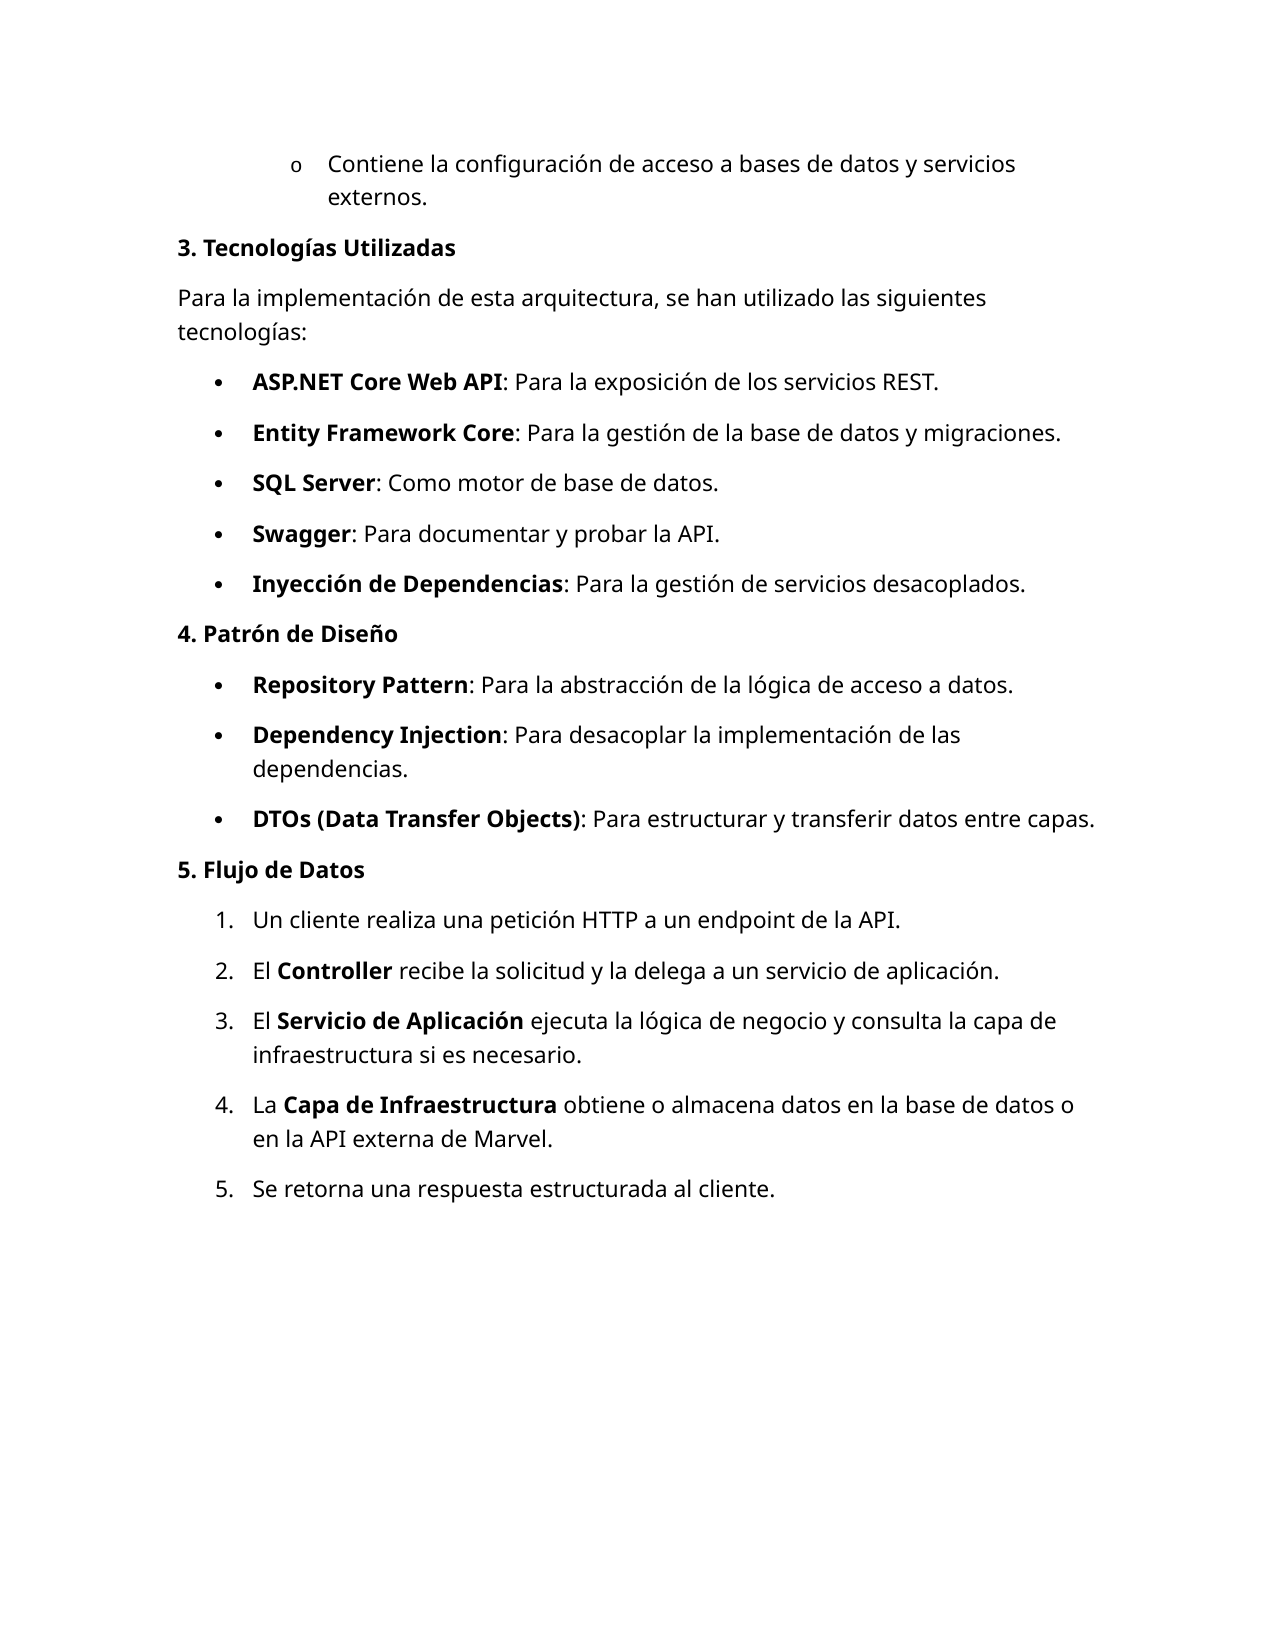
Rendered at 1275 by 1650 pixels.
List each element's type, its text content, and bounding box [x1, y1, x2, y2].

text Para la implementación de esta arquitectura, se han utilizado las siguientes tecnologías: [177, 282, 1098, 347]
list Dependency Injection: Para desacoplar la implementación de las dependencias. [215, 719, 1098, 784]
list ASP.NET Core Web API: Para la exposición de los servicios REST. [215, 366, 1098, 398]
list Inyección de Dependencias: Para la gestión de servicios desacoplados. [215, 568, 1098, 599]
list Swagger: Para documentar y probar la API. [215, 518, 1098, 549]
list El Controller recibe la solicitud y la delega a un servicio de aplicación. [215, 955, 1098, 986]
text 5. Flujo de Datos [177, 854, 1098, 885]
text 4. Patrón de Diseño [177, 618, 1098, 650]
list Un cliente realiza una petición HTTP a un endpoint de la API. [215, 904, 1098, 936]
list Contiene la configuración de acceso a bases de datos y servicios externos. [290, 148, 1098, 213]
list Repository Pattern: Para la abstracción de la lógica de acceso a datos. [215, 669, 1098, 700]
list Se retorna una respuesta estructurada al cliente. [215, 1173, 1098, 1205]
text 3. Tecnologías Utilizadas [177, 232, 1098, 263]
list SQL Server: Como motor de base de datos. [215, 467, 1098, 498]
list DTOs (Data Transfer Objects): Para estructurar y transferir datos entre capas. [215, 803, 1098, 835]
list La Capa de Infraestructura obtiene o almacena datos en la base de datos o en la API externa de Marvel. [215, 1089, 1098, 1154]
list El Servicio de Aplicación ejecuta la lógica de negocio y consulta la capa de infraestructura si es necesario. [215, 1005, 1098, 1070]
list Entity Framework Core: Para la gestión de la base de datos y migraciones. [215, 417, 1098, 448]
